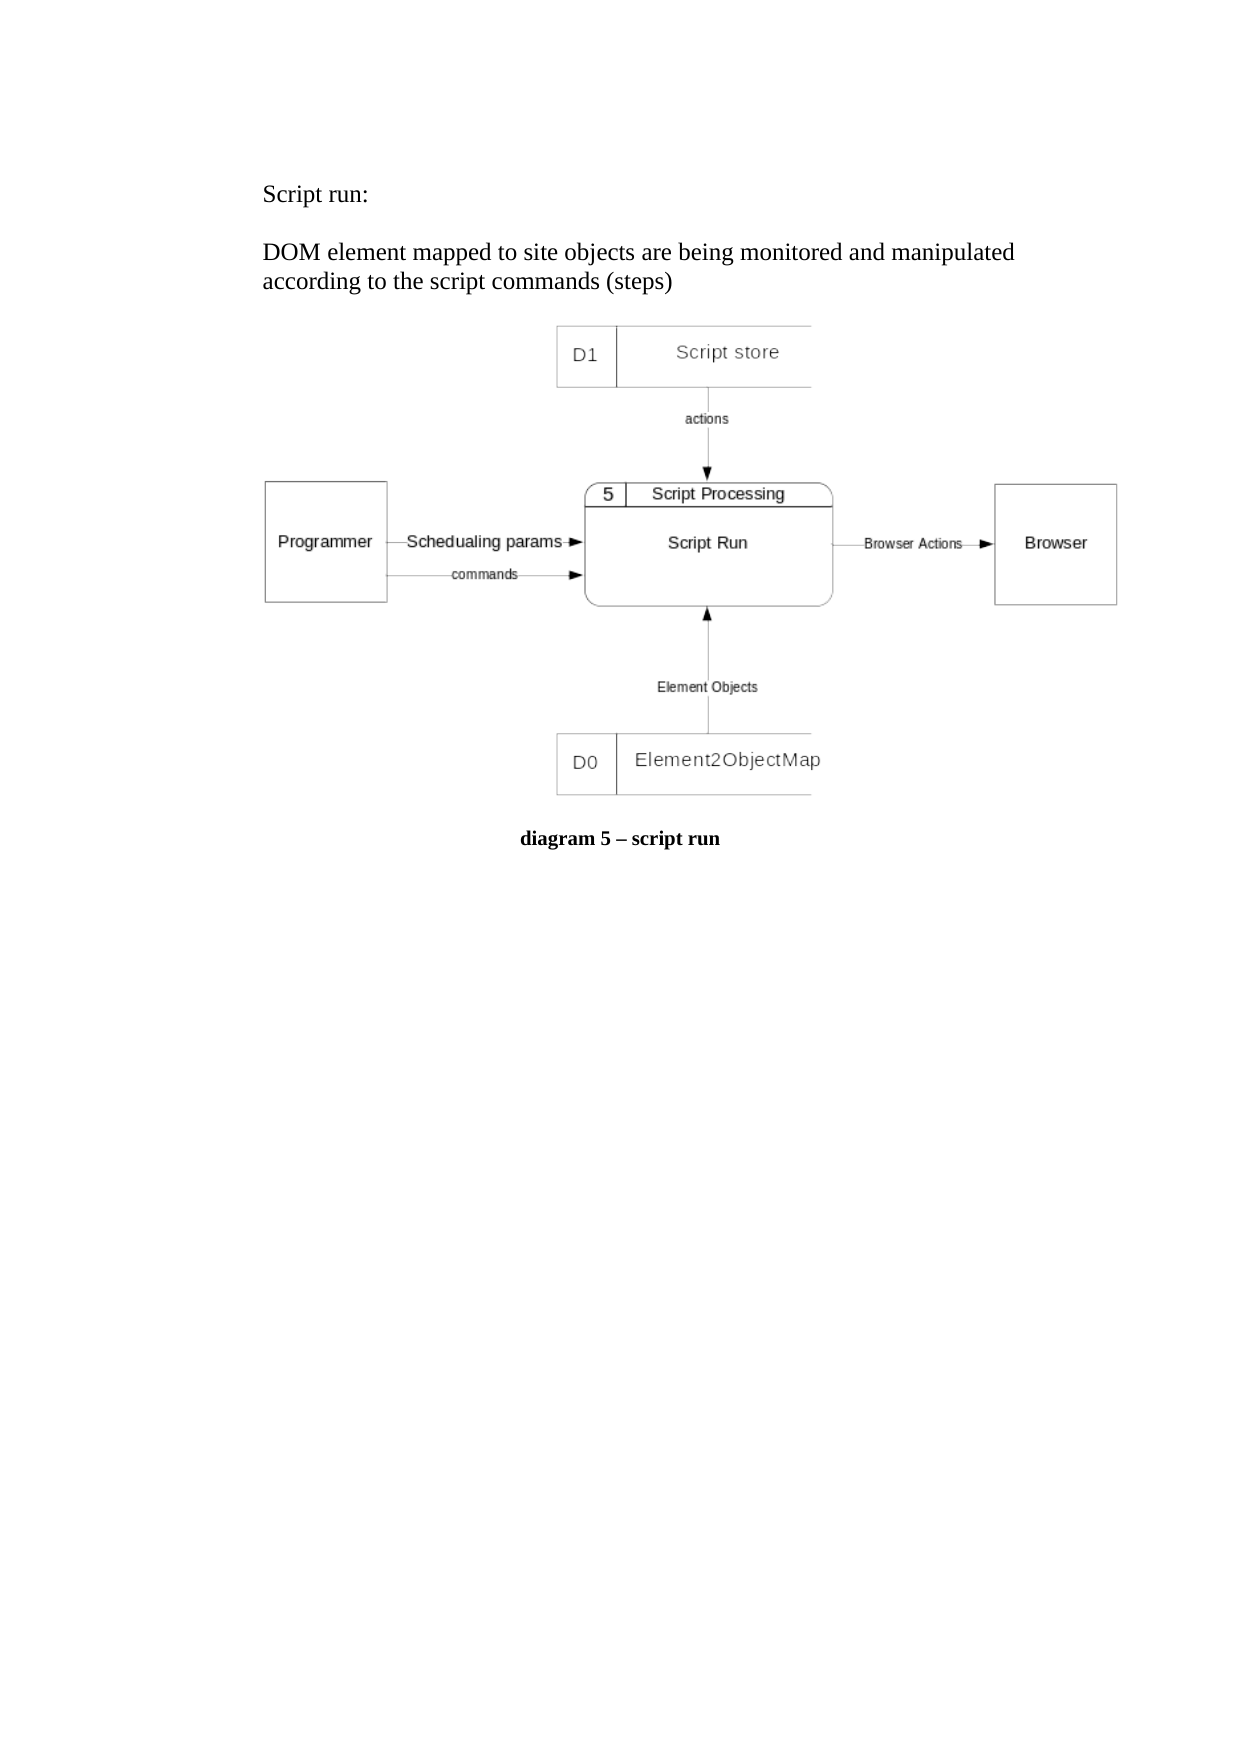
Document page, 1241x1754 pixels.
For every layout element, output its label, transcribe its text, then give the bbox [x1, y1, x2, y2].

text Script run: [262, 179, 1083, 208]
text DOM element mapped to site objects are being monitored and manipulated according to the script commands (steps) [262, 237, 1083, 294]
